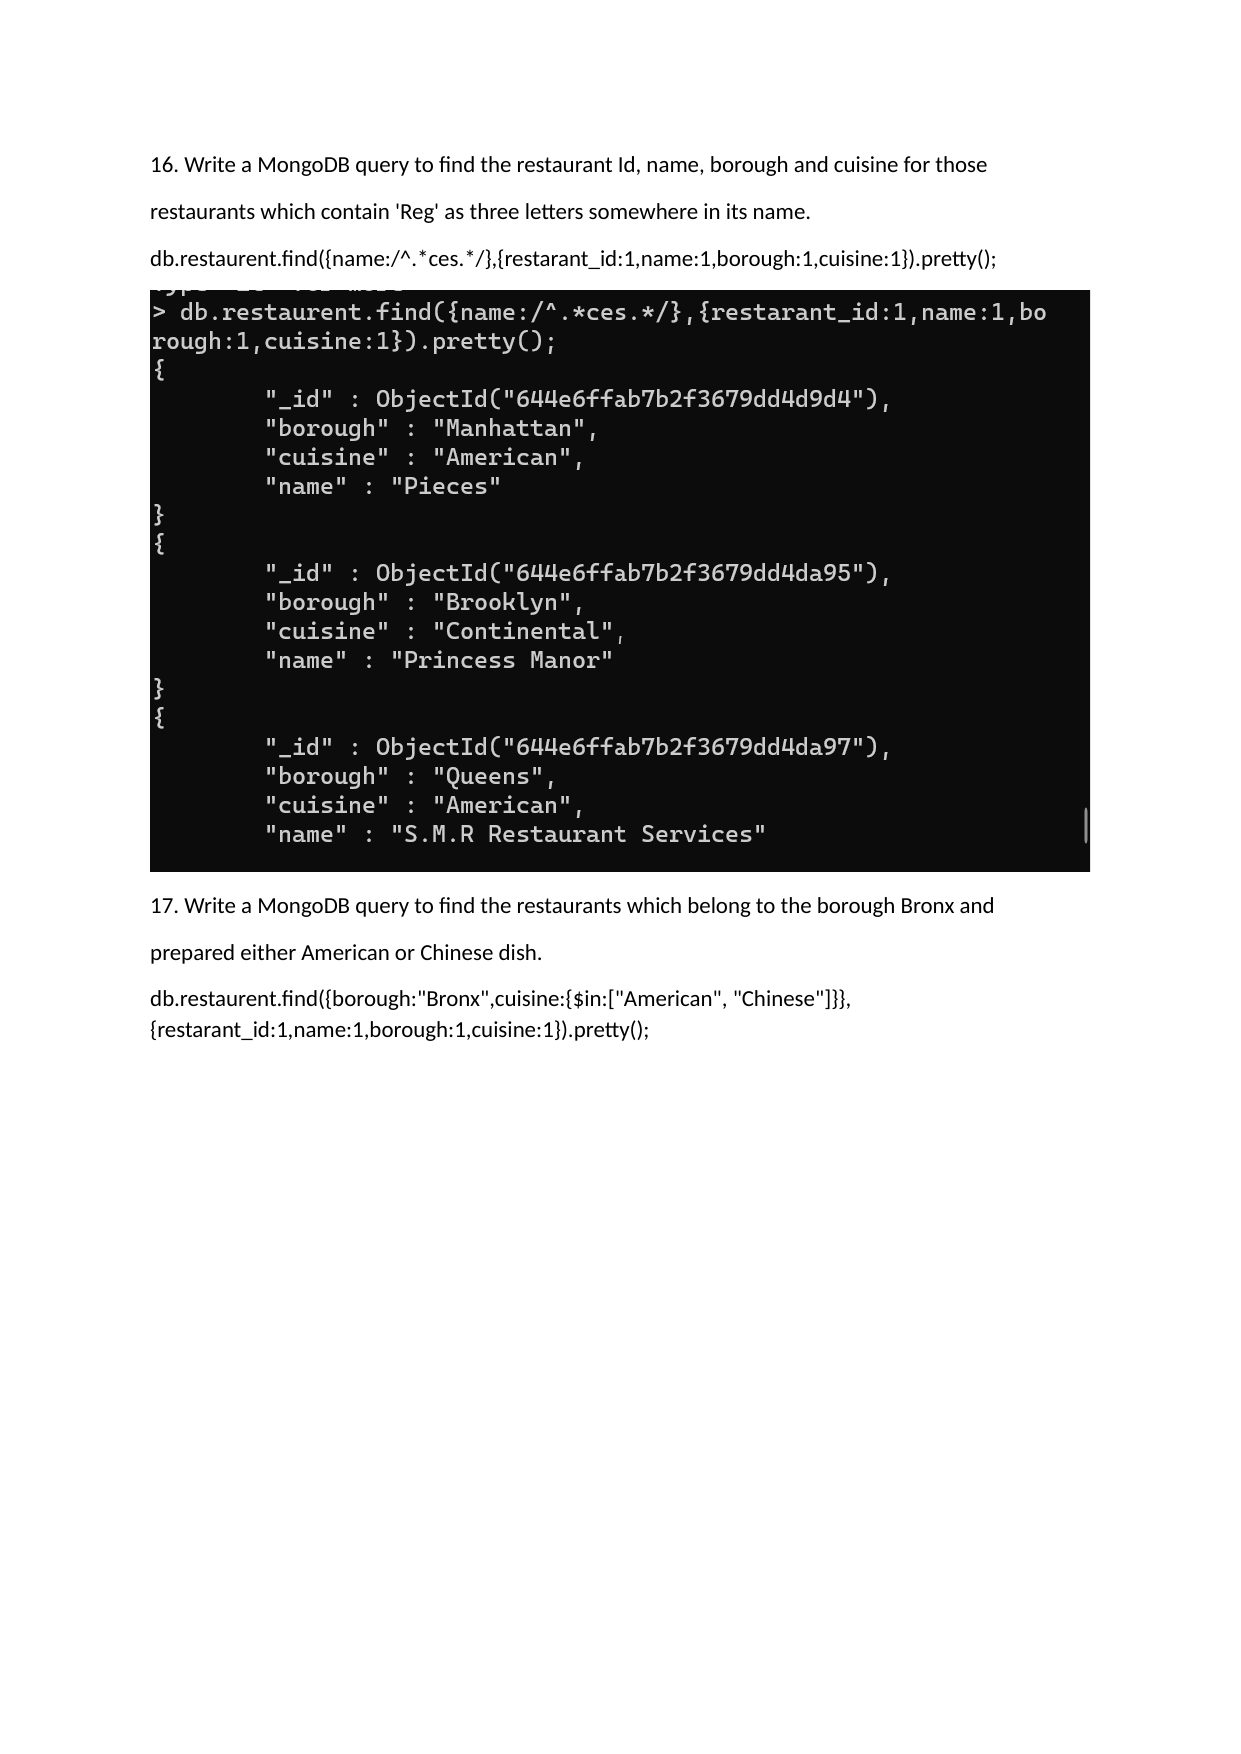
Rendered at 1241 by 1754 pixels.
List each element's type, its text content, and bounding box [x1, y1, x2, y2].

text prepared either American or Chinese dish. [150, 938, 1090, 966]
text db.restaurent.find({borough:"Bronx",cuisine:{$in:["American", "Chinese"]}},{restarant_id:1,name:1,borough:1,cuisine:1}).pretty(); [150, 984, 1090, 1043]
text db.restaurent.find({name:/^.*ces.*/},{restarant_id:1,name:1,borough:1,cuisine:1}).pretty(); [150, 244, 1090, 272]
text restaurants which contain 'Reg' as three letters somewhere in its name. [150, 197, 1090, 225]
text 16. Write a MongoDB query to find the restaurant Id, name, borough and cuisine for those [150, 150, 1090, 178]
text 17. Write a MongoDB query to find the restaurants which belong to the borough Bronx and [150, 891, 1090, 919]
picture [150, 290, 1091, 872]
